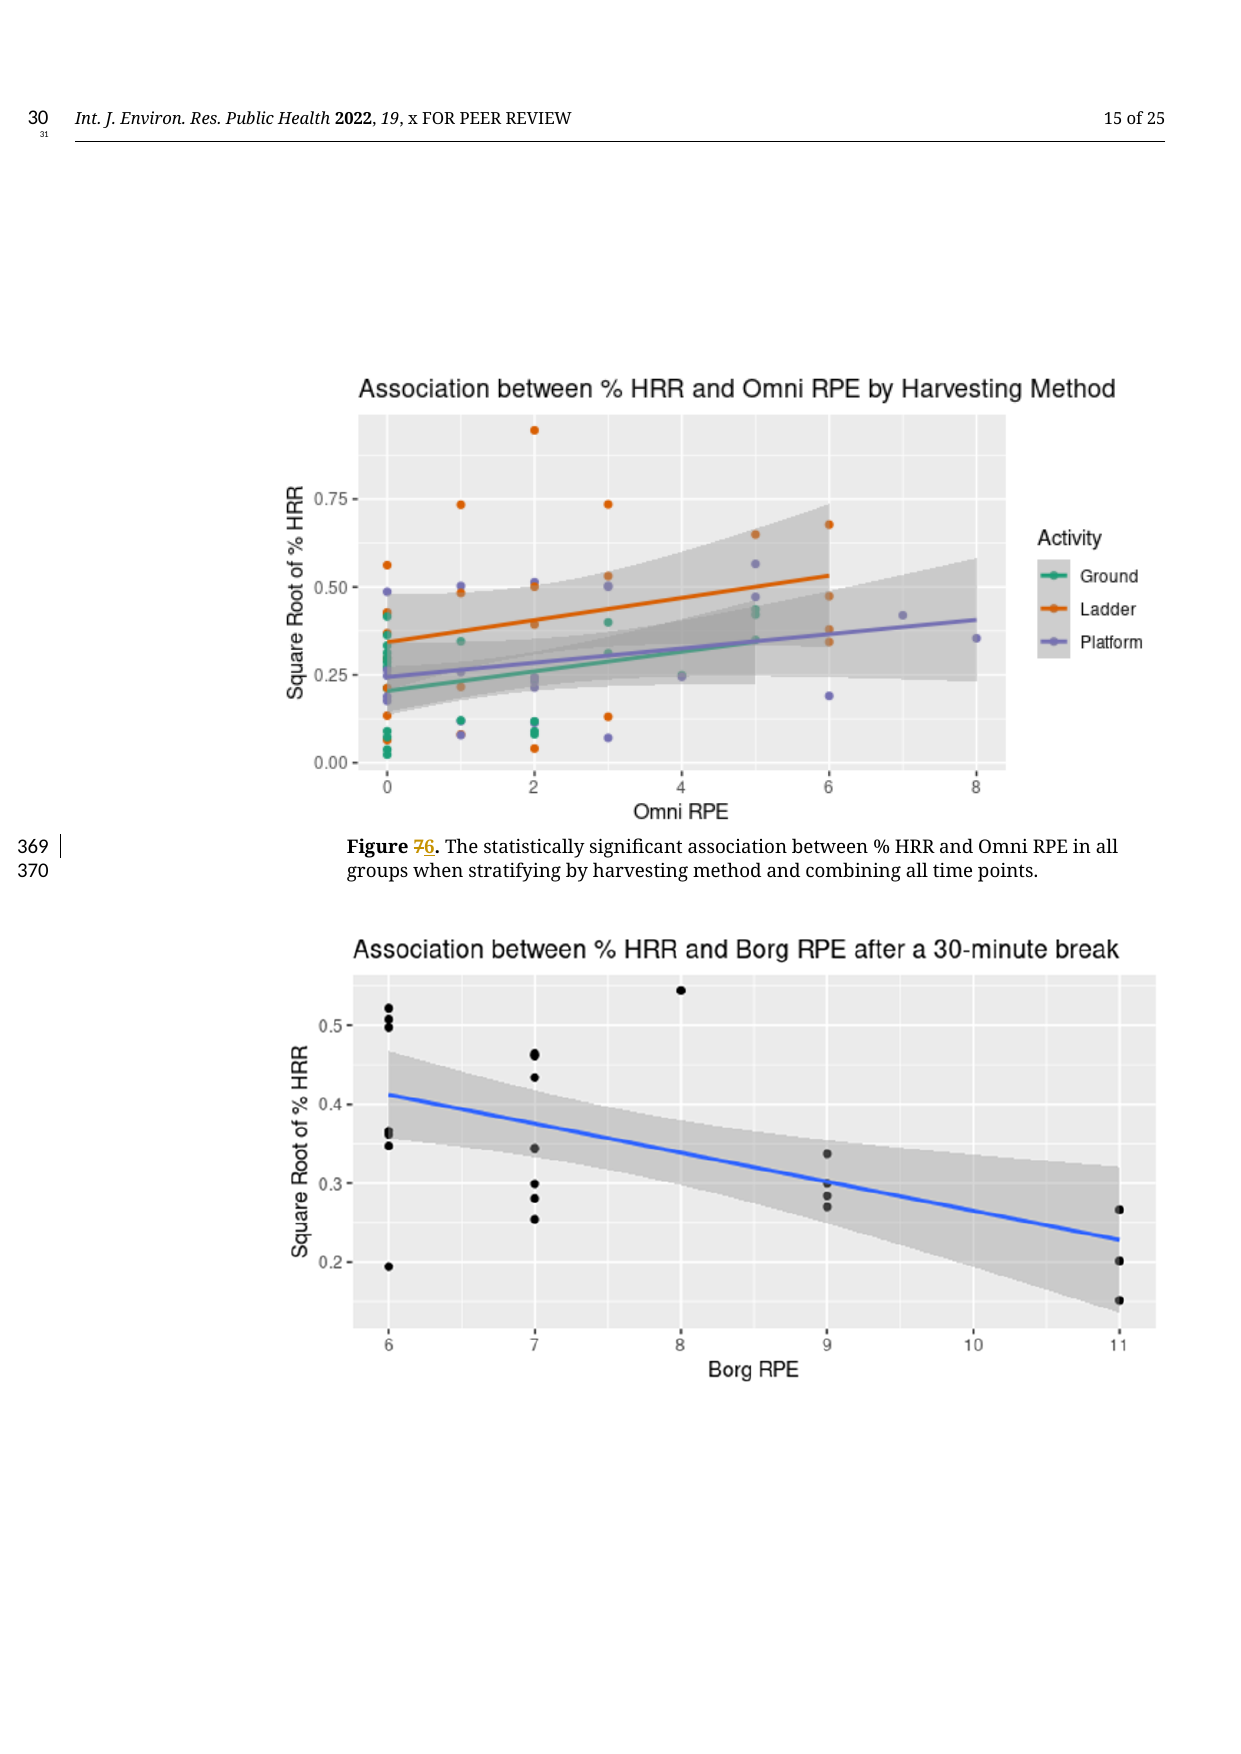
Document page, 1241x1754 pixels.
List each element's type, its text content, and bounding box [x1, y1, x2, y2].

text Figure . The statistically significant association between % HRR and Omni RPE in all groups when stratifying by harvesting method and combining all time points. [347, 835, 1165, 883]
picture [281, 929, 1166, 1392]
picture [277, 369, 1165, 835]
